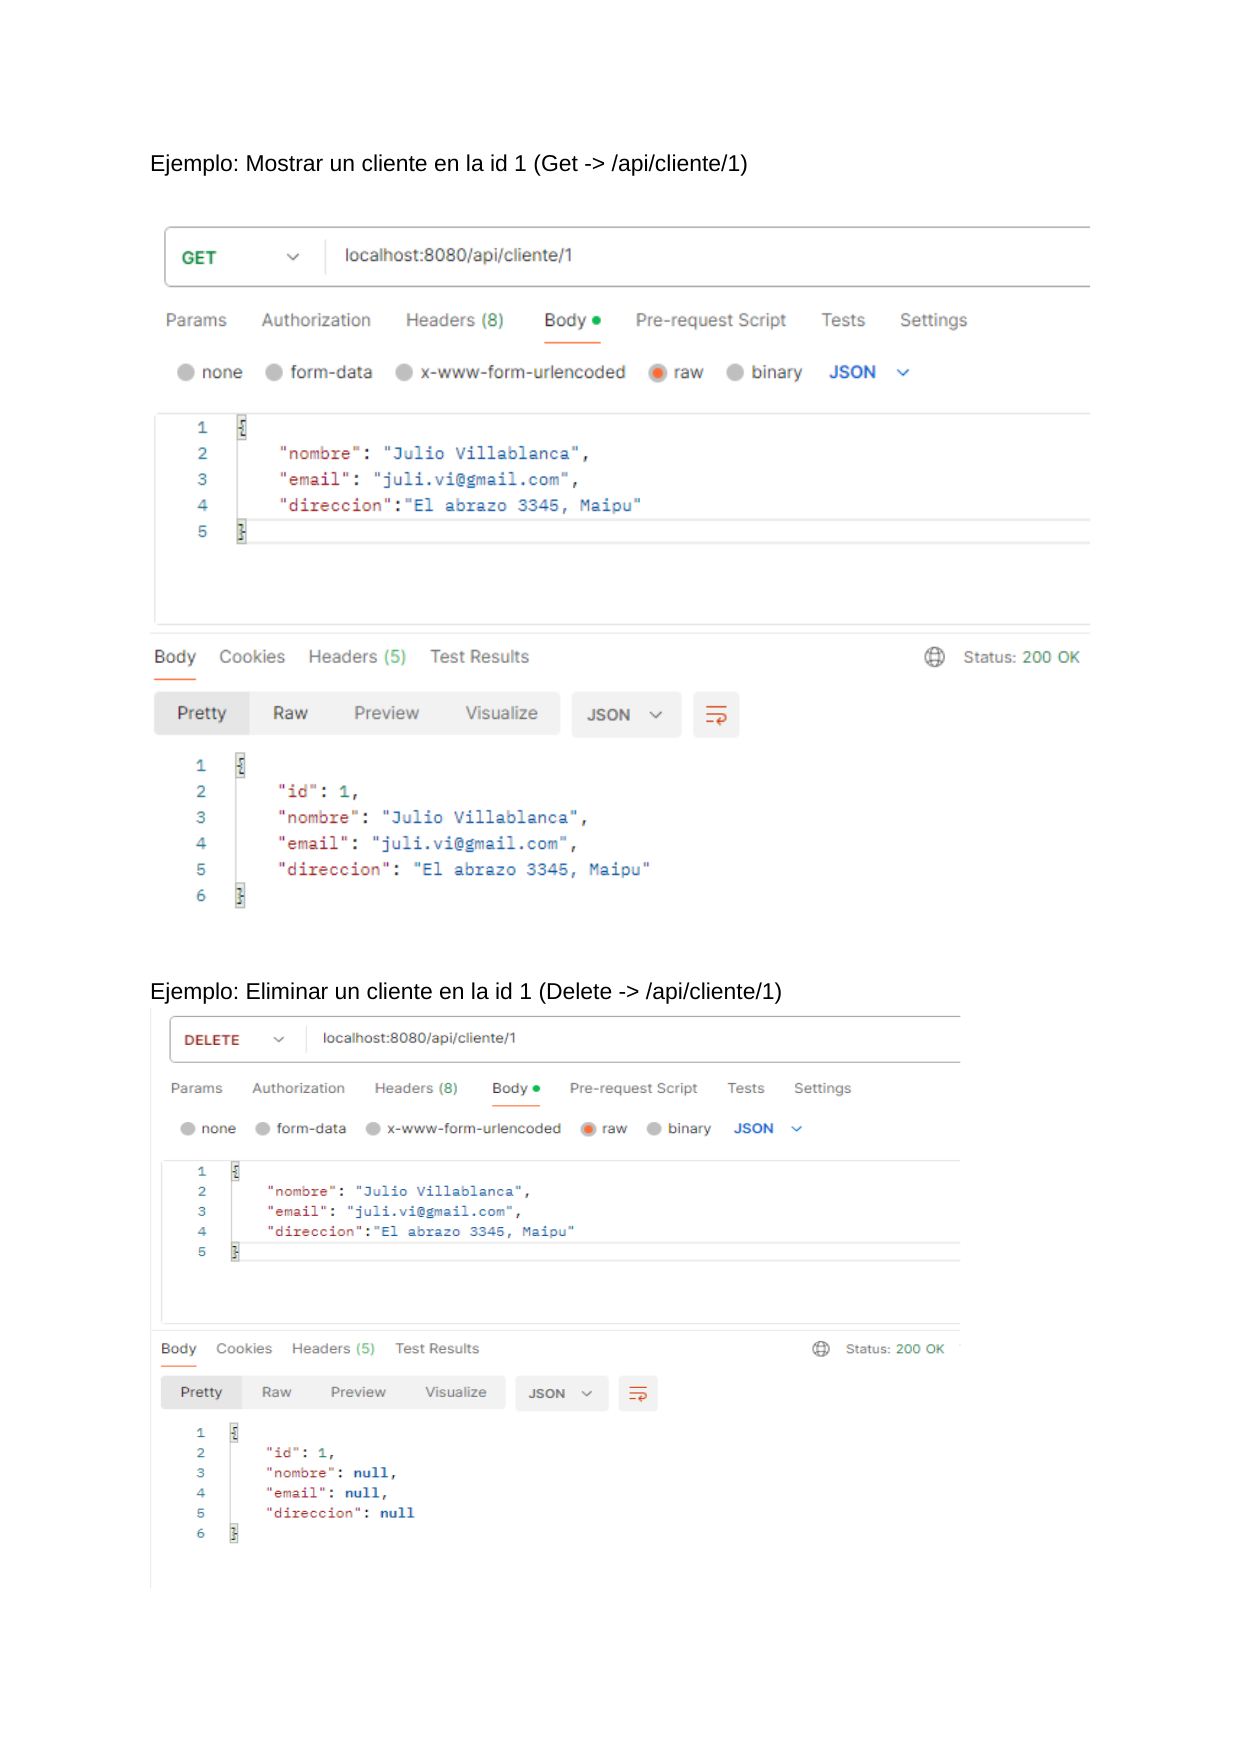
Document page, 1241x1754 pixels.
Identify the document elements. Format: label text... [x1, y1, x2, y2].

picture [150, 1008, 961, 1588]
text Ejemplo: Mostrar un cliente en la id 1 (Get -> /api/cliente/1) [150, 150, 1090, 176]
picture [150, 205, 1091, 949]
